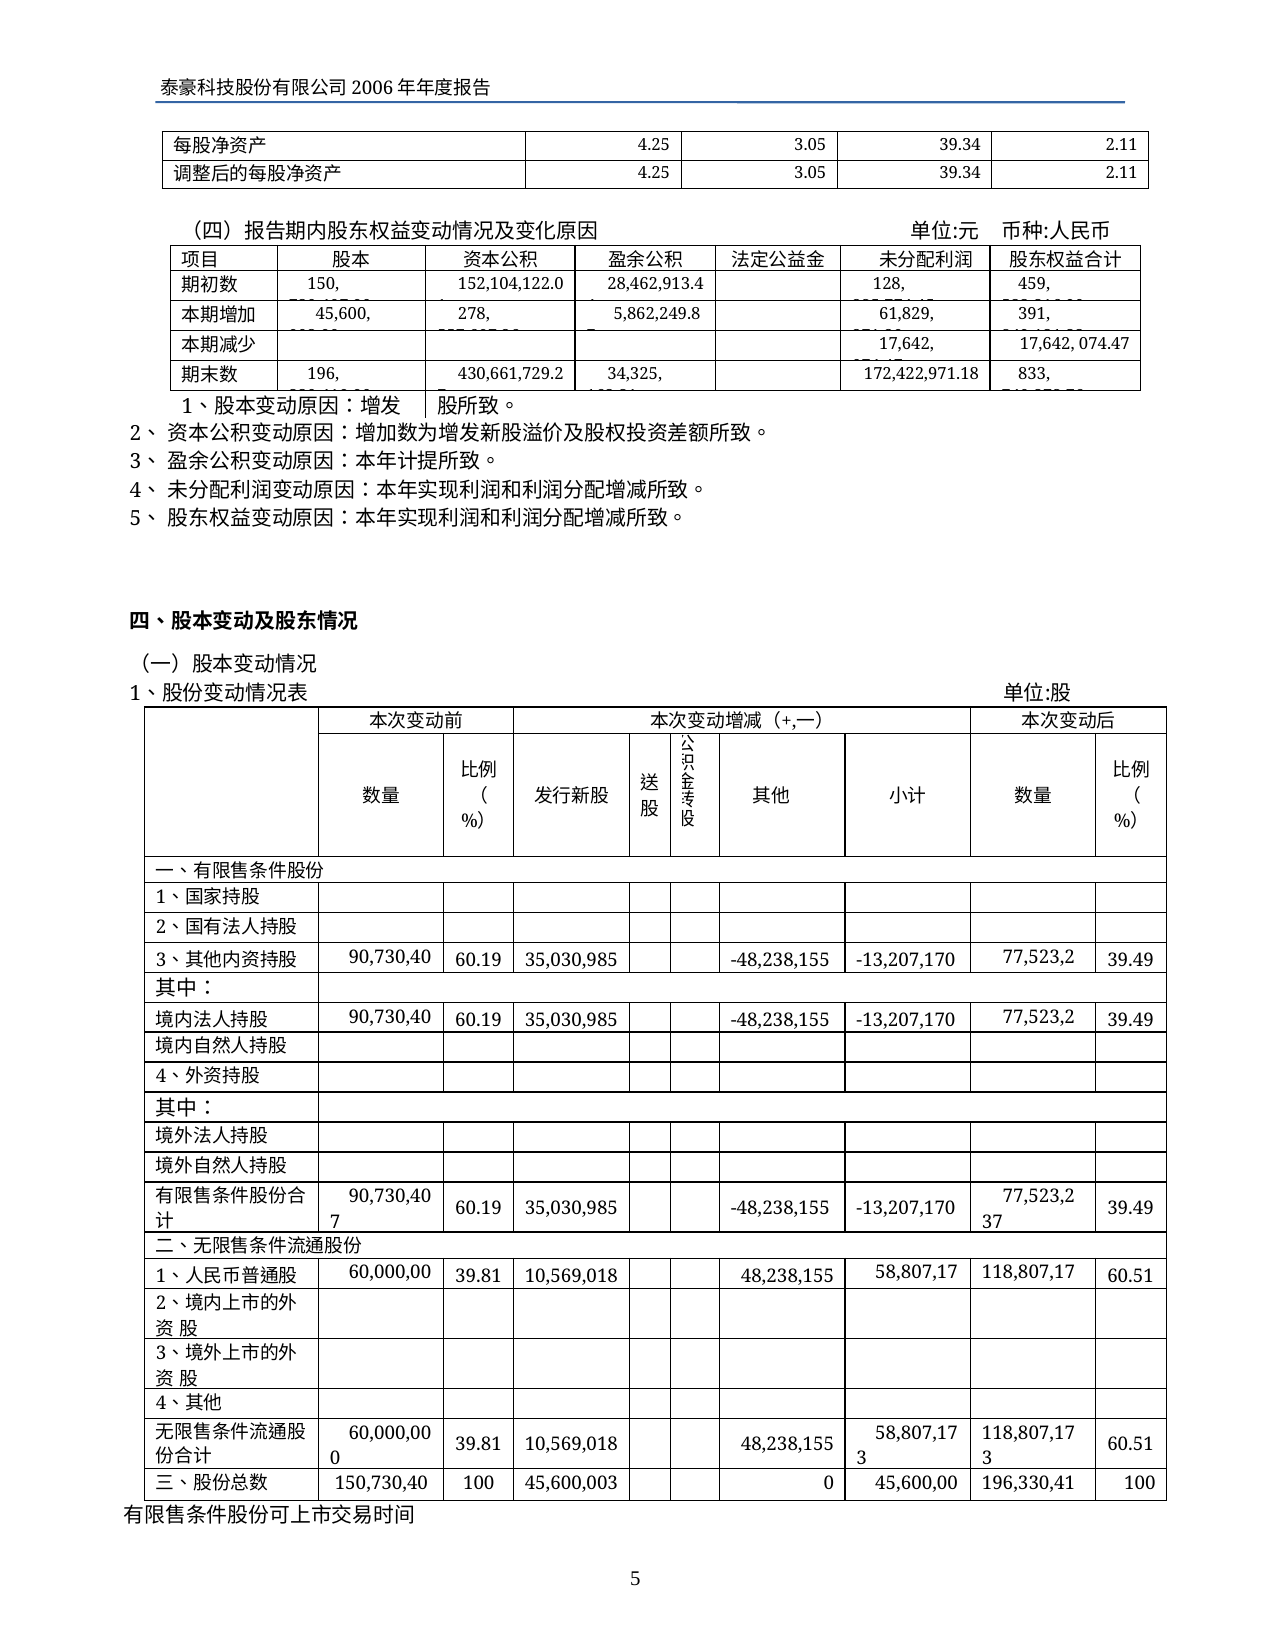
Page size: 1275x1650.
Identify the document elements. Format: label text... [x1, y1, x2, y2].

table_cell [846, 1339, 970, 1388]
table_cell [514, 1289, 629, 1337]
table_cell 股东权益合计 [991, 246, 1140, 270]
table_cell [630, 1183, 670, 1231]
table_cell 项目 [171, 246, 277, 270]
table_cell [630, 1389, 670, 1418]
table_cell 35,030,985 [514, 943, 629, 972]
table_cell 比例 （%） [444, 734, 513, 856]
table_cell 17,642, 074.47 [841, 331, 989, 360]
table_cell [514, 1389, 629, 1418]
table_cell [971, 1339, 1095, 1388]
table_cell 本期增加 [171, 301, 277, 330]
table_cell 60,000,000 [319, 1419, 443, 1468]
table_cell 77,523,237 [971, 1183, 1095, 1231]
text 5、 股东权益变动原因：本年实现利润和利润分配增减所致。 [102, 503, 1209, 532]
table_cell 100 [444, 1469, 513, 1499]
table_cell -13,207,170 [846, 1003, 970, 1031]
text （一）股本变动情况 [102, 649, 1209, 678]
table_cell [514, 1153, 629, 1181]
table_cell 10,569,018 [514, 1419, 629, 1468]
table_cell 其中： [145, 1093, 318, 1121]
table_cell [444, 1389, 513, 1418]
table_cell 资本公积 [426, 246, 574, 270]
table_cell [426, 331, 574, 360]
table_cell [671, 1419, 719, 1468]
table_cell [971, 1153, 1095, 1181]
table_cell 128, 235,774.45 [841, 271, 989, 300]
table_cell [630, 1259, 670, 1287]
table_cell 39.81 [444, 1259, 513, 1287]
table_cell [319, 1153, 443, 1181]
table_cell 39.49 [1096, 1003, 1166, 1031]
table_cell 152,104,122.01 [426, 271, 574, 300]
table_cell [846, 913, 970, 942]
table_cell [846, 1123, 970, 1151]
table_cell 1、股本变动原因：增发新 [170, 391, 425, 418]
table_cell [630, 1063, 670, 1091]
table_cell [671, 1003, 719, 1031]
table_cell [1096, 1389, 1166, 1418]
table_cell 本期减少 [171, 331, 277, 360]
table_cell 股本 [278, 246, 425, 270]
table_cell [1096, 883, 1166, 912]
table_cell [971, 1033, 1095, 1061]
table_cell 90,730,407 [319, 1003, 443, 1031]
text 4、 未分配利润变动原因：本年实现利润和利润分配增减所致。 [102, 475, 1209, 503]
table_cell 48,238,155 [720, 1259, 844, 1287]
table_cell 90,730,407 [319, 943, 443, 972]
table_header 币种:人民币 [990, 216, 1141, 245]
table_cell 2、国有法人持股 [145, 913, 318, 942]
table_cell [720, 1123, 844, 1151]
table_header [145, 708, 318, 856]
table_cell [514, 913, 629, 942]
table_cell 45,600,003 [846, 1469, 970, 1499]
table_cell [319, 1289, 443, 1337]
table_cell [716, 331, 840, 360]
table_cell [971, 1123, 1095, 1151]
table_header 本次变动增减（+,一） [514, 708, 970, 733]
text 有限售条件股份可上市交易时间 [123, 1501, 1209, 1529]
table_cell 150,730,407 [319, 1469, 443, 1499]
table_cell [671, 1033, 719, 1061]
table_cell [630, 883, 670, 912]
table_cell 39.81 [444, 1419, 513, 1468]
table_cell [846, 1289, 970, 1337]
table_cell 39.34 [838, 161, 991, 188]
table_cell 60.19 [444, 943, 513, 972]
table_cell [630, 943, 670, 972]
table_cell [971, 883, 1095, 912]
table_header 本次变动后 [971, 708, 1166, 733]
table_cell [720, 1339, 844, 1388]
table_cell [630, 1153, 670, 1181]
table_cell 一、有限售条件股份 [145, 857, 1166, 882]
table_cell 数量 [319, 734, 443, 856]
table_cell [319, 1389, 443, 1418]
table_cell [1096, 1339, 1166, 1388]
table_cell [971, 913, 1095, 942]
table_cell 278, 557,607.26 [426, 301, 574, 330]
table_cell [671, 883, 719, 912]
table_cell 60.19 [444, 1183, 513, 1231]
table_cell [1096, 1289, 1166, 1337]
table_cell 小计 [846, 734, 970, 856]
table_cell 4、外资持股 [145, 1063, 318, 1091]
table_cell 35,030,985 [514, 1003, 629, 1031]
table_cell 其中： [145, 973, 318, 1002]
table_cell [630, 1003, 670, 1031]
table_cell 1、国家持股 [145, 883, 318, 912]
table_cell [1096, 1153, 1166, 1181]
table_cell [846, 1389, 970, 1418]
table_cell [720, 1289, 844, 1337]
table_cell 90,730,407 [319, 1183, 443, 1231]
table_header 每股净资产 [163, 132, 525, 159]
table_cell 58,807,173 [846, 1259, 970, 1287]
table_cell 77,523,237 [971, 943, 1095, 972]
table_cell [630, 1033, 670, 1061]
table_cell 35,030,985 [514, 1183, 629, 1231]
table_cell [671, 1389, 719, 1418]
table_cell 39.49 [1096, 943, 1166, 972]
table_cell [278, 331, 425, 360]
table_cell [630, 1469, 670, 1499]
table_cell [716, 301, 840, 330]
table_header 3.05 [682, 132, 837, 159]
table_cell [671, 1289, 719, 1337]
table_cell [846, 1063, 970, 1091]
table_cell 境外法人持股 [145, 1123, 318, 1151]
table_cell [671, 1469, 719, 1499]
table_cell [720, 1389, 844, 1418]
table_cell [444, 1033, 513, 1061]
table_cell 期末数 [171, 361, 277, 390]
table_cell [720, 1033, 844, 1061]
table_cell 150, 730,407.00 [278, 271, 425, 300]
text 2、 资本公积变动原因：增加数为增发新股溢价及股权投资差额所致。 [102, 418, 1209, 446]
table_cell [671, 943, 719, 972]
table_cell [444, 1339, 513, 1388]
table_cell [716, 271, 840, 300]
table_cell -13,207,170 [846, 1183, 970, 1231]
table_cell [444, 1153, 513, 1181]
table_cell [846, 1153, 970, 1181]
table_cell 28,462,913.44 [576, 271, 715, 300]
table_cell 3、境外上市的外资 股 [145, 1339, 318, 1388]
table_cell [630, 913, 670, 942]
table_cell [720, 1153, 844, 1181]
table_cell 391, 849,131.33 [991, 301, 1140, 330]
table_cell [716, 361, 840, 390]
text 1、股份变动情况表 单位:股 [102, 678, 1209, 706]
table_cell 3.05 [682, 161, 837, 188]
table_cell [630, 1339, 670, 1388]
table_cell -48,238,155 [720, 1003, 844, 1031]
table_cell 58,807,173 [846, 1419, 970, 1468]
table_cell [971, 1289, 1095, 1337]
table_cell 196, 330,410.00 [278, 361, 425, 390]
table_cell 17,642, 074.47 [991, 331, 1140, 360]
table_cell [720, 913, 844, 942]
table_cell 60,000,000 [319, 1259, 443, 1287]
table_cell [514, 883, 629, 912]
table_cell 60.51 [1096, 1259, 1166, 1287]
table_cell 39.49 [1096, 1183, 1166, 1231]
table_cell [671, 913, 719, 942]
table_cell 60.19 [444, 1003, 513, 1031]
table_header 39.34 [838, 132, 991, 159]
table_cell [514, 1033, 629, 1061]
table_cell 0 [720, 1469, 844, 1499]
table_cell -13,207,170 [846, 943, 970, 972]
table_cell 3、其他内资持股 [145, 943, 318, 972]
table_cell [444, 1289, 513, 1337]
table_cell [444, 883, 513, 912]
table_cell 172,422,971.18 [841, 361, 989, 390]
table_cell [720, 1063, 844, 1091]
table_cell [671, 1183, 719, 1231]
table_cell 196,330,410 [971, 1469, 1095, 1499]
table_cell [1096, 1033, 1166, 1061]
table_cell 公积金转股 [671, 734, 719, 856]
table_cell [514, 1123, 629, 1151]
table_cell 股所致。 [426, 391, 1141, 418]
table_cell 送 股 [630, 734, 670, 856]
table_cell 期初数 [171, 271, 277, 300]
table_cell -48,238,155 [720, 943, 844, 972]
table_cell 有限售条件股份合 计 [145, 1183, 318, 1231]
table_cell 二、无限售条件流通股份 [145, 1233, 1166, 1257]
table_cell 833, 740,273.76 [991, 361, 1140, 390]
table_cell 77,523,237 [971, 1003, 1095, 1031]
table_cell 其他 [720, 734, 844, 856]
table_cell 100 [1096, 1469, 1166, 1499]
table_cell [630, 1419, 670, 1468]
table_cell [1096, 1123, 1166, 1151]
table_cell [630, 1123, 670, 1151]
table_cell [319, 1123, 443, 1151]
table_cell [444, 1063, 513, 1091]
table_cell 118,807,173 [971, 1419, 1095, 1468]
table_cell 境外自然人持股 [145, 1153, 318, 1181]
table_cell [514, 1339, 629, 1388]
table_cell [1096, 913, 1166, 942]
table_cell 未分配利润 [841, 246, 989, 270]
table_header 本次变动前 [319, 708, 513, 733]
table_cell 比例 （%） [1096, 734, 1166, 856]
table_cell -48,238,155 [720, 1183, 844, 1231]
table_cell [671, 1339, 719, 1388]
table_cell [971, 1063, 1095, 1091]
table_cell 发行新股 [514, 734, 629, 856]
table_cell [319, 973, 1166, 1002]
table_cell 61,829, 271.20 [841, 301, 989, 330]
table_cell 5,862,249.87 [576, 301, 715, 330]
table_cell 2、境内上市的外资 股 [145, 1289, 318, 1337]
table_cell [671, 1259, 719, 1287]
table_cell 60.51 [1096, 1419, 1166, 1468]
table_cell 45,600, 003.00 [278, 301, 425, 330]
table_cell 48,238,155 [720, 1419, 844, 1468]
table_header 2.11 [992, 132, 1148, 159]
table_cell [630, 1289, 670, 1337]
table_cell [576, 331, 715, 360]
table_cell [846, 1033, 970, 1061]
table_cell 4、其他 [145, 1389, 318, 1418]
table_cell [444, 913, 513, 942]
text 3、 盈余公积变动原因：本年计提所致。 [102, 446, 1209, 475]
table_cell 法定公益金 [716, 246, 840, 270]
table_cell 1、人民币普通股 [145, 1259, 318, 1287]
table_cell 459, 533,216.90 [991, 271, 1140, 300]
text 四、股本变动及股东情况 [102, 607, 1209, 635]
table_cell [846, 883, 970, 912]
table_cell [444, 1123, 513, 1151]
table_cell [720, 883, 844, 912]
table_cell 无限售条件流通股 份合计 [145, 1419, 318, 1468]
table_cell 三、股份总数 [145, 1469, 318, 1499]
table_cell [319, 1093, 1166, 1121]
table_cell 盈余公积 [576, 246, 715, 270]
table_cell 118,807,173 [971, 1259, 1095, 1287]
table_cell [319, 913, 443, 942]
table_cell [971, 1389, 1095, 1418]
table_cell 数量 [971, 734, 1095, 856]
table_cell [1096, 1063, 1166, 1091]
table_cell 境内自然人持股 [145, 1033, 318, 1061]
table_cell [671, 1123, 719, 1151]
table_header 4.25 [526, 132, 681, 159]
table_cell [319, 1033, 443, 1061]
table_cell [671, 1153, 719, 1181]
table_cell 调整后的每股净资产 [163, 161, 525, 188]
table_header 单位:元 [841, 216, 990, 245]
table_cell [319, 1339, 443, 1388]
table_cell [319, 883, 443, 912]
table_cell 45,600,003 [514, 1469, 629, 1499]
table_cell [319, 1063, 443, 1091]
table_header （四）报告期内股东权益变动情况及变化原因 [170, 216, 841, 245]
table_cell [514, 1063, 629, 1091]
table_cell 境内法人持股 [145, 1003, 318, 1031]
table_cell 34,325, 163.31 [576, 361, 715, 390]
table_cell 2.11 [992, 161, 1148, 188]
table_cell [671, 1063, 719, 1091]
table_cell 4.25 [526, 161, 681, 188]
table_cell 430,661,729.27 [426, 361, 574, 390]
table_cell 10,569,018 [514, 1259, 629, 1287]
